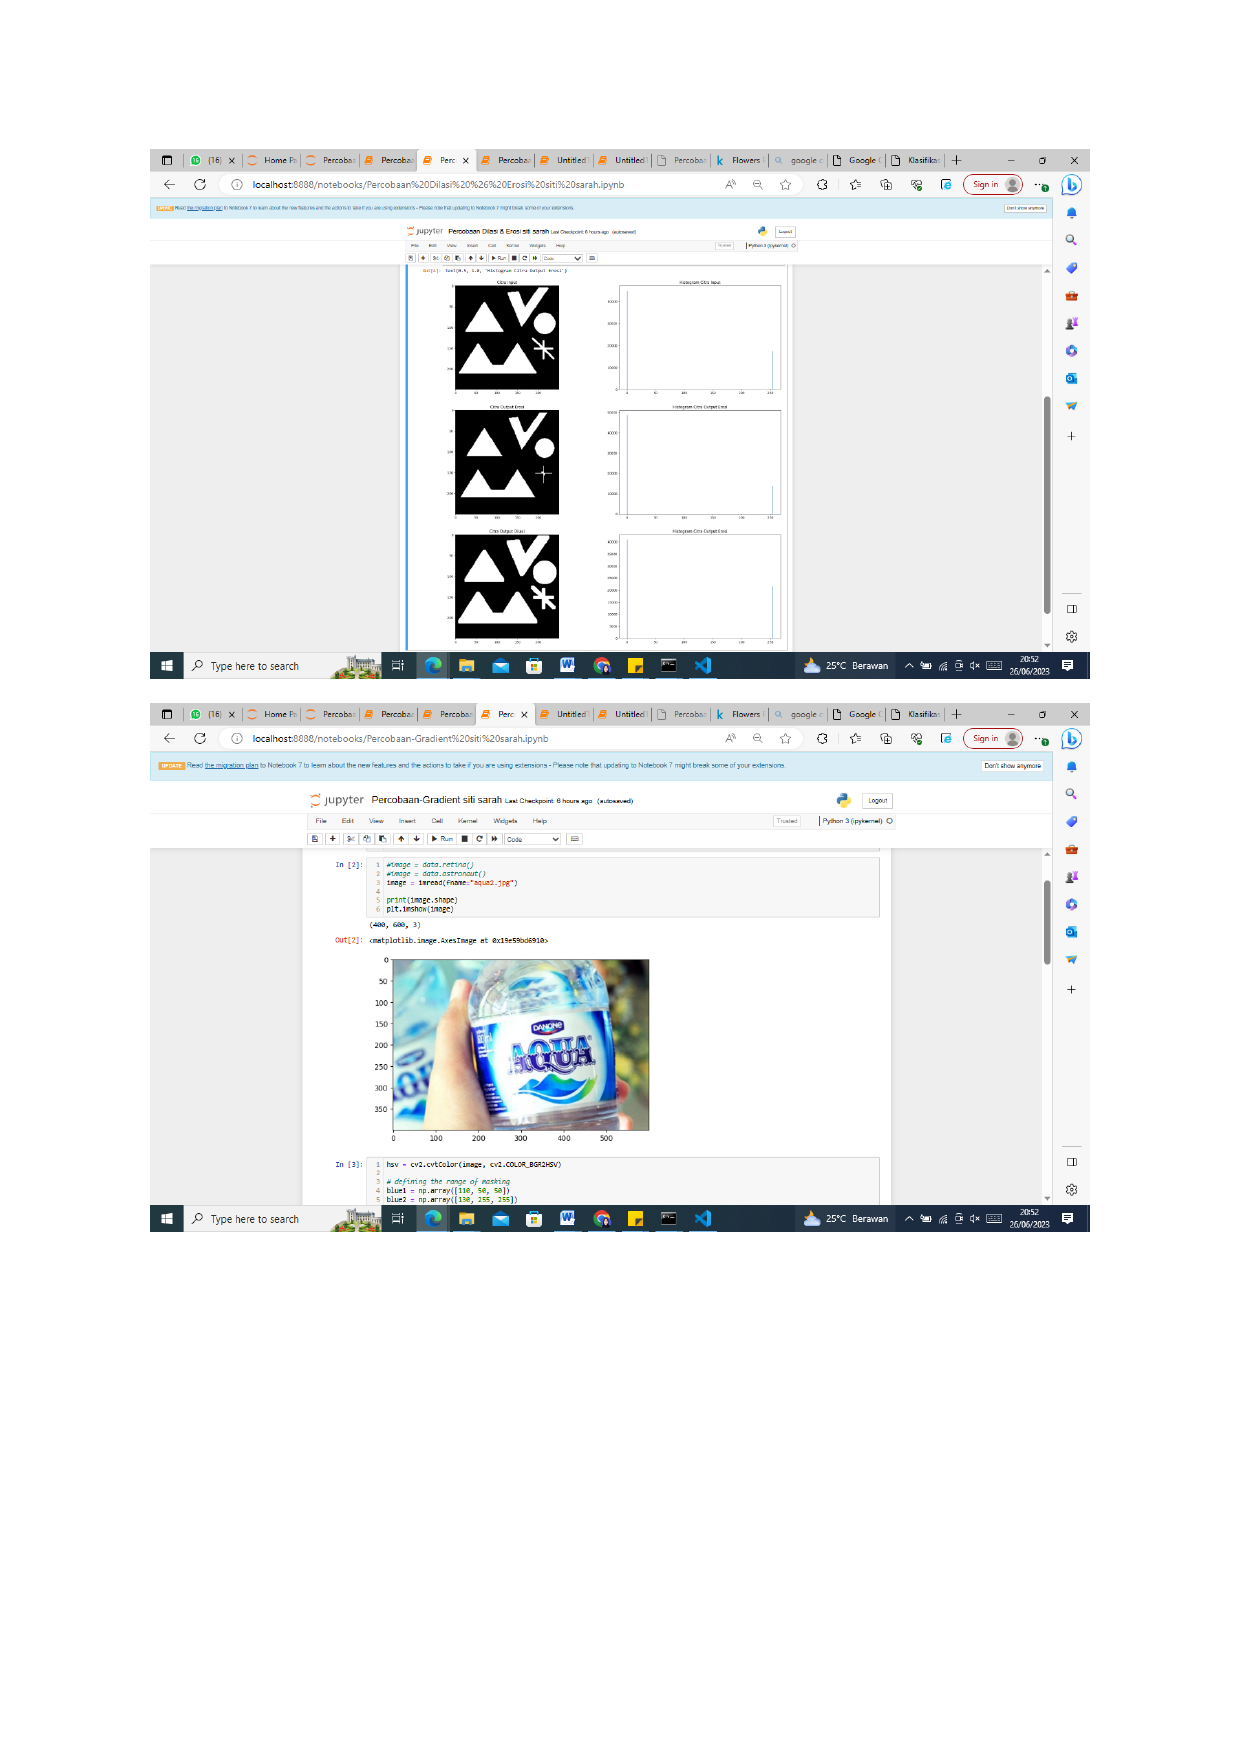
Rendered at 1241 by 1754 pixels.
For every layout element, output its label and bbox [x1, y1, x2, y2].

picture [150, 703, 1090, 1232]
picture [150, 149, 1090, 679]
